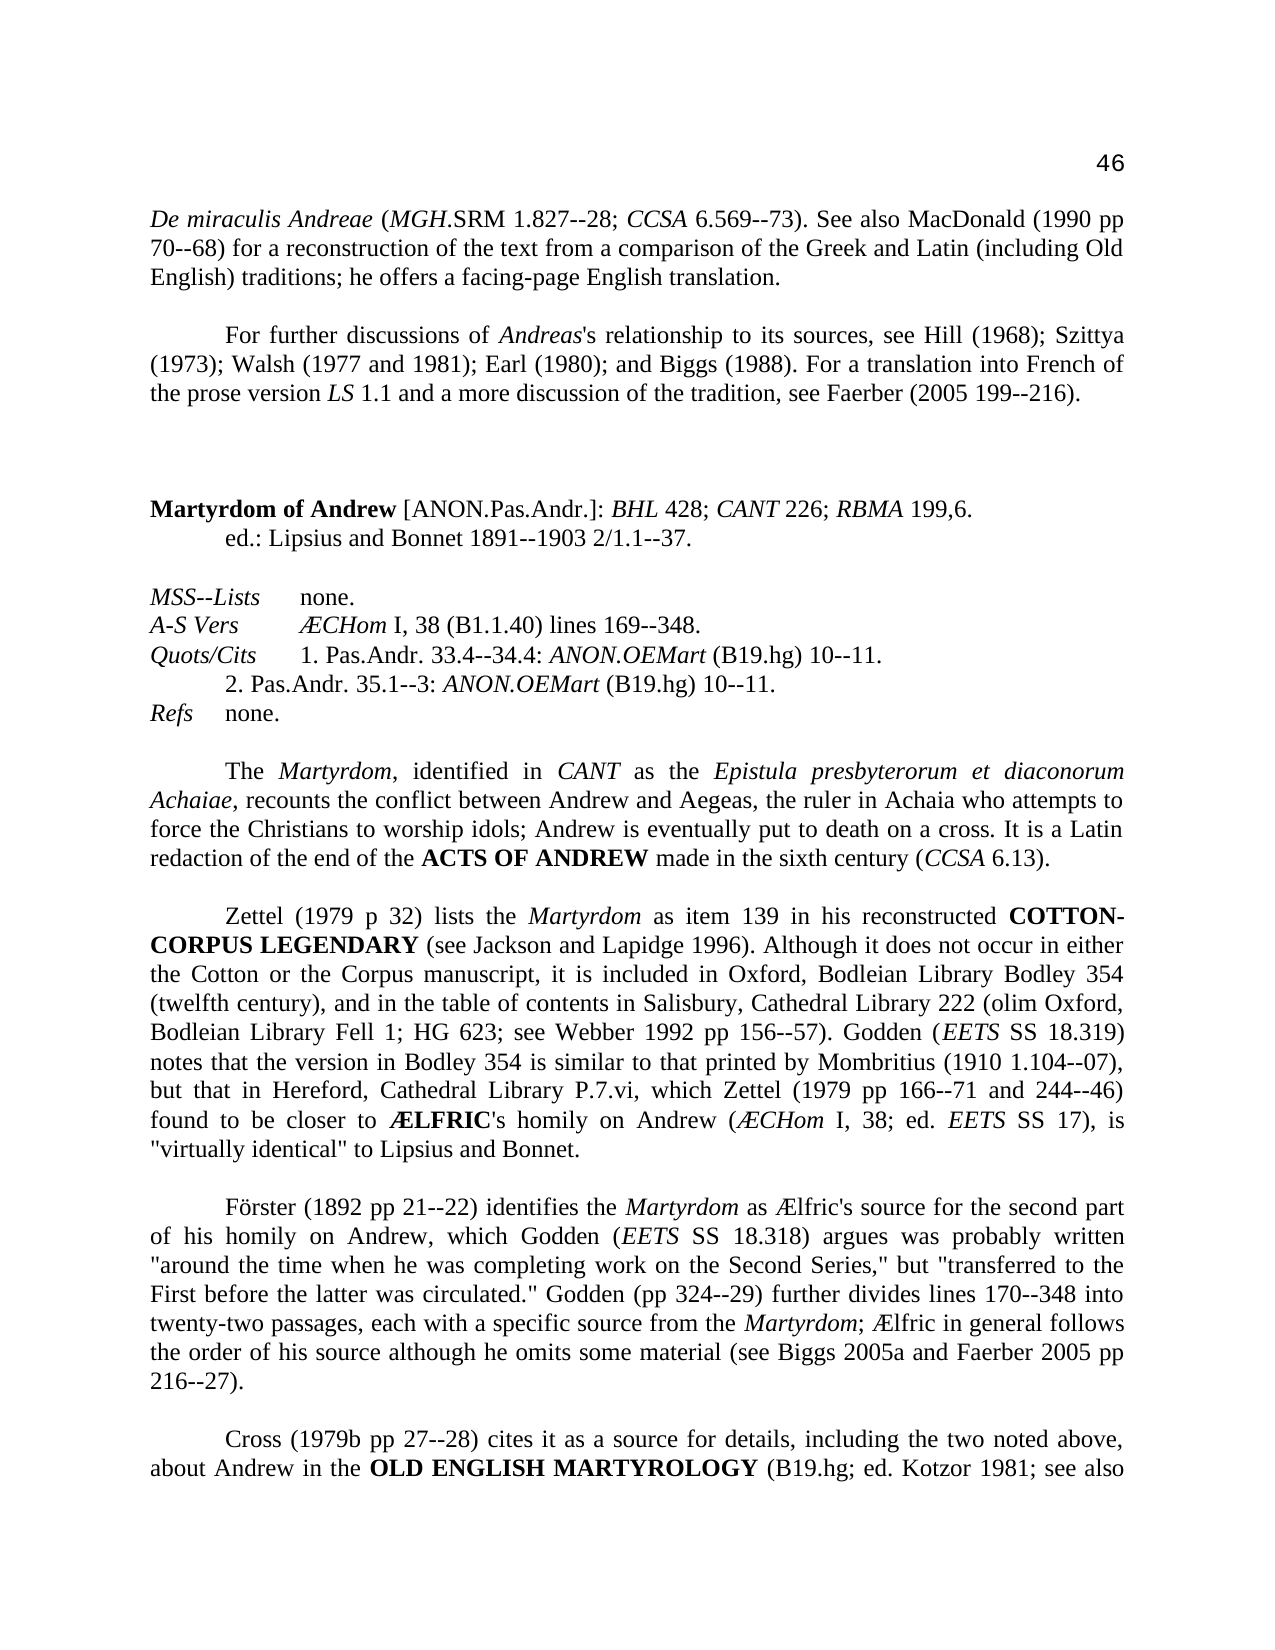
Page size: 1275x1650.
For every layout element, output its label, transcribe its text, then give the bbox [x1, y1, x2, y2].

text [150, 1424, 1125, 1482]
text Refs none. [150, 698, 1125, 727]
text Zettel (1979 p 32) lists the Martyrdom as item 139 in his reconstructed COTTON-CORPUS LEGENDARY (see Jackson and Lapidge 1996). Although it does not occur in either the Cotton or the Corpus manuscript, it is included in Oxford, Bodleian Library Bodley 354 (twelfth century), and in the table of contents in Salisbury, Cathedral Library 222 (olim Oxford, Bodleian Library Fell 1; HG 623; see Webber 1992 pp 156--57). Godden (EETS SS 18.319) notes that the version in Bodley 354 is similar to that printed by Mombritius (1910 1.104--07), but that in Hereford, Cathedral Library P.7.vi, which Zettel (1979 pp 166--71 and 244--46) found to be closer to ÆLFRIC's homily on Andrew (ÆCHom I, 38; ed. EETS SS 17), is "virtually identical" to Lipsius and Bonnet. [150, 901, 1125, 1163]
text A-S Vers ÆCHom I, 38 (B1.1.40) lines 169--348. [150, 610, 1125, 639]
text ed.: Lipsius and Bonnet 1891--1903 2/1.1--37. [150, 523, 1125, 552]
text The Martyrdom, identified in CANT as the Epistula presbyterorum et diaconorum Achaiae, recounts the conflict between Andrew and Aegeas, the ruler in Achaia who attempts to force the Christians to worship idols; Andrew is eventually put to death on a cross. It is a Latin redaction of the end of the ACTS OF ANDREW made in the sixth century (CCSA 6.13). [150, 756, 1125, 872]
text Quots/Cits 1. Pas.Andr. 33.4--34.4: ANON.OEMart (B19.hg) 10--11. [150, 639, 1125, 668]
text 2. Pas.Andr. 35.1--3: ANON.OEMart (B19.hg) 10--11. [150, 668, 1125, 698]
text Martyrdom of Andrew [ANON.Pas.Andr.]: BHL 428; CANT 226; RBMA 199,6. [150, 494, 1125, 523]
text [150, 203, 1125, 291]
text Förster (1892 pp 21--22) identifies the Martyrdom as Ælfric's source for the second part of his homily on Andrew, which Godden (EETS SS 18.318) argues was probably written "around the time when he was completing work on the Second Series," but "transferred to the First before the latter was circulated." Godden (pp 324--29) further divides lines 170--348 into twenty-two passages, each with a specific source from the Martyrdom; Ælfric in general follows the order of his source although he omits some material (see Biggs 2005a and Faerber 2005 pp 216--27). [150, 1192, 1125, 1395]
text For further discussions of Andreas's relationship to its sources, see Hill (1968); Szittya (1973); Walsh (1977 and 1981); Earl (1980); and Biggs (1988). For a translation into French of the prose version LS 1.1 and a more discussion of the tradition, see Faerber (2005 199--216). [150, 320, 1125, 407]
text MSS--Lists none. [150, 581, 1125, 610]
